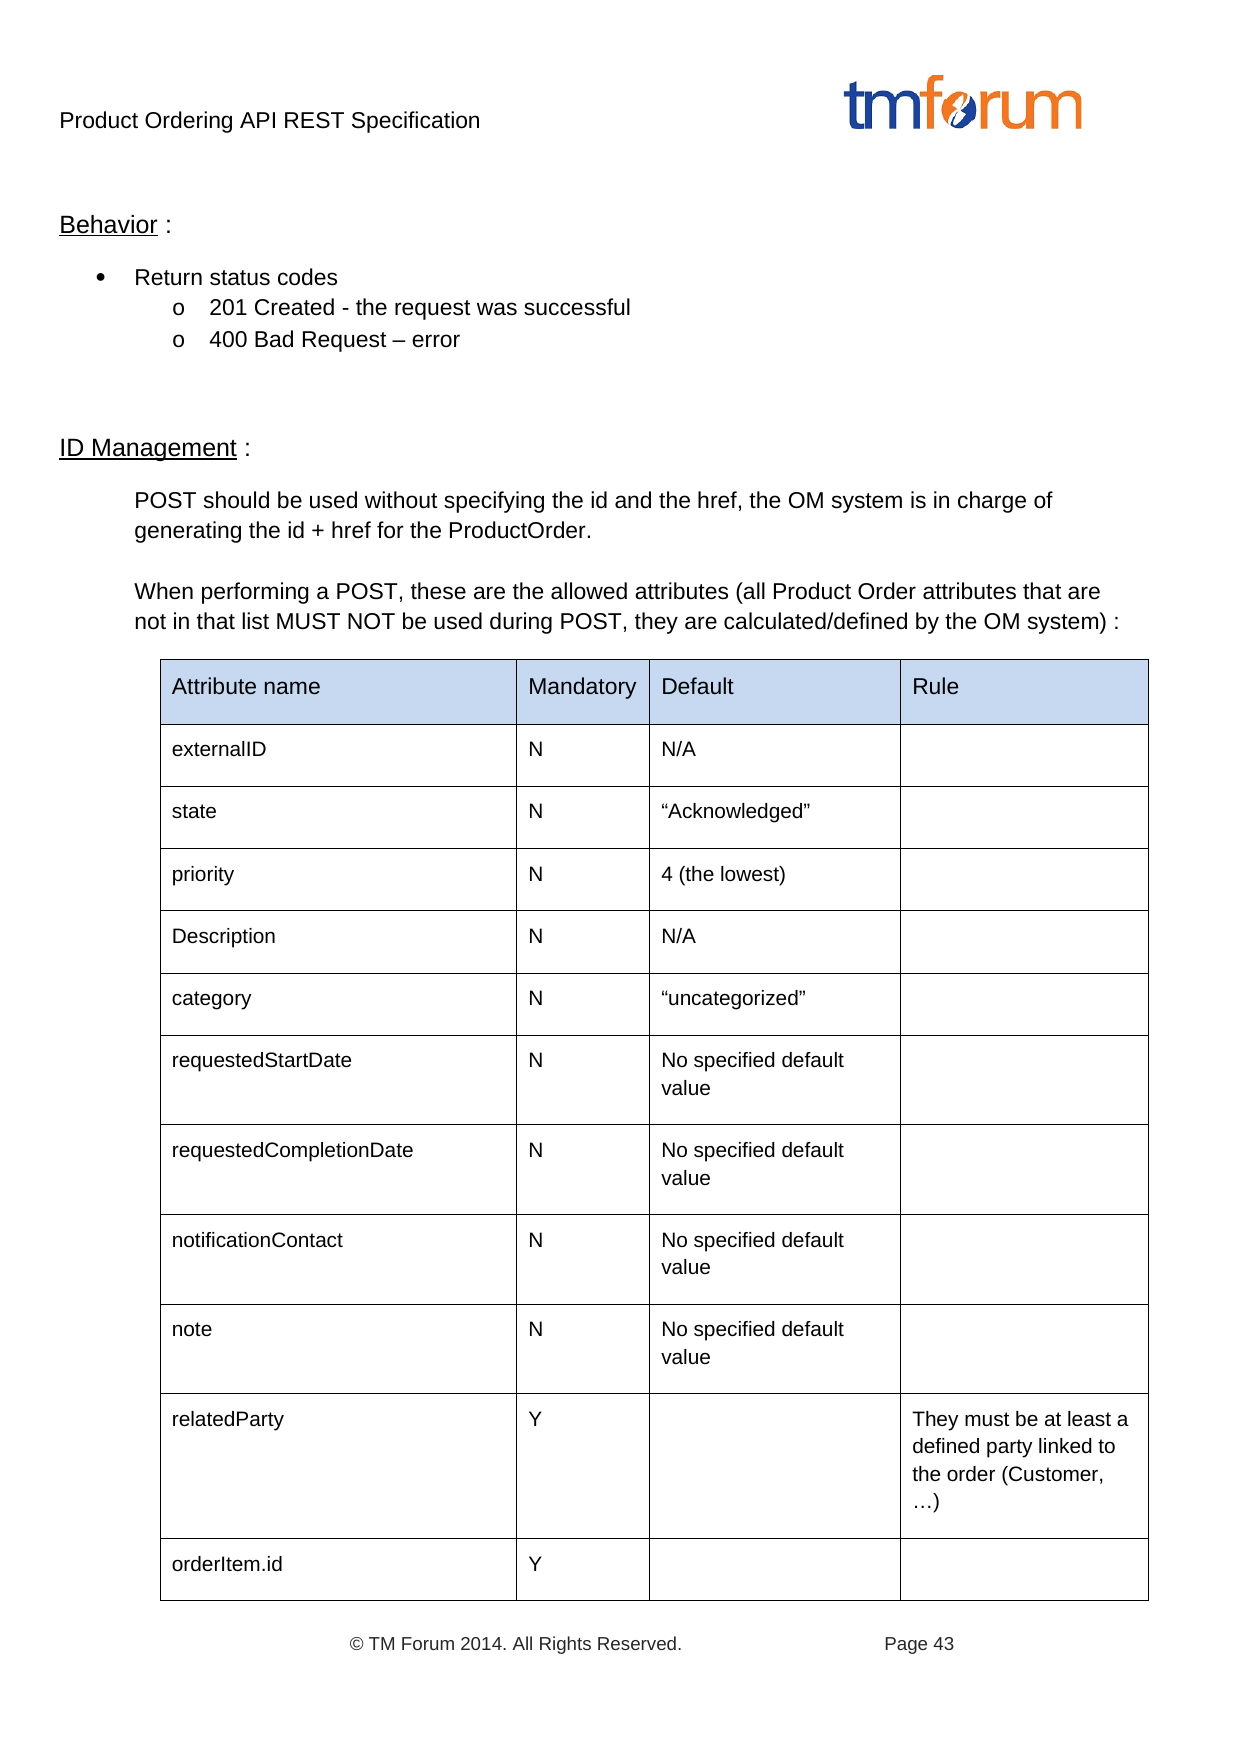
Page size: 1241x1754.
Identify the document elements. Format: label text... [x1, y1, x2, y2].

table_cell [901, 849, 1148, 910]
table_header Default [650, 660, 900, 724]
table_cell [901, 1539, 1148, 1600]
table_cell [901, 1125, 1148, 1214]
table_cell No specified default value [650, 1125, 900, 1214]
table_cell N [517, 1305, 649, 1393]
table_cell note [161, 1305, 516, 1393]
table_cell “Acknowledged” [650, 787, 900, 848]
table_cell They must be at least a defined party linked to the order (Customer, …) [901, 1394, 1148, 1538]
list 201 Created - the request was successful [172, 294, 1137, 322]
table_cell Y [517, 1539, 649, 1600]
table_cell N [517, 787, 649, 848]
list 400 Bad Request – error [172, 326, 1137, 354]
table_cell N [517, 1125, 649, 1214]
picture [843, 75, 1082, 129]
table_cell [901, 1305, 1148, 1393]
table_cell N/A [650, 725, 900, 786]
table_cell notificationContact [161, 1215, 516, 1304]
list When performing a POST, these are the allowed attributes (all Product Order attributes that are not in that list MUST NOT be used during POST, they are calculated/defined by the OM system) : [134, 578, 1137, 634]
table_cell Y [517, 1394, 649, 1538]
table_cell N [517, 1036, 649, 1124]
table_header Rule [901, 660, 1148, 724]
table_cell No specified default value [650, 1036, 900, 1124]
table_cell relatedParty [161, 1394, 516, 1538]
table_cell N [517, 725, 649, 786]
table_cell requestedStartDate [161, 1036, 516, 1124]
table_cell [901, 911, 1148, 972]
table_header Mandatory [517, 660, 649, 724]
table_header Attribute name [161, 660, 516, 724]
table_cell “uncategorized” [650, 974, 900, 1034]
list POST should be used without specifying the id and the href, the OM system is in charge of generating the id + href for the ProductOrder. [134, 487, 1137, 544]
table_cell [901, 725, 1148, 786]
table_cell N/A [650, 911, 900, 972]
table_cell orderItem.id [161, 1539, 516, 1600]
list Return status codes [97, 263, 1137, 290]
text ID Management : [59, 433, 1137, 462]
text Behavior : [59, 209, 1137, 238]
table_cell category [161, 974, 516, 1034]
table_cell N [517, 849, 649, 910]
table_cell [901, 1036, 1148, 1124]
table_cell priority [161, 849, 516, 910]
table_cell N [517, 974, 649, 1034]
table_cell requestedCompletionDate [161, 1125, 516, 1214]
table_cell No specified default value [650, 1305, 900, 1393]
table_cell No specified default value [650, 1215, 900, 1304]
table_cell state [161, 787, 516, 848]
table_cell [901, 974, 1148, 1034]
table_cell N [517, 911, 649, 972]
table_cell [901, 787, 1148, 848]
table_cell Description [161, 911, 516, 972]
table_cell 4 (the lowest) [650, 849, 900, 910]
table_cell [650, 1394, 900, 1538]
table_cell [901, 1215, 1148, 1304]
table_cell N [517, 1215, 649, 1304]
table_cell externalID [161, 725, 516, 786]
table_cell [650, 1539, 900, 1600]
